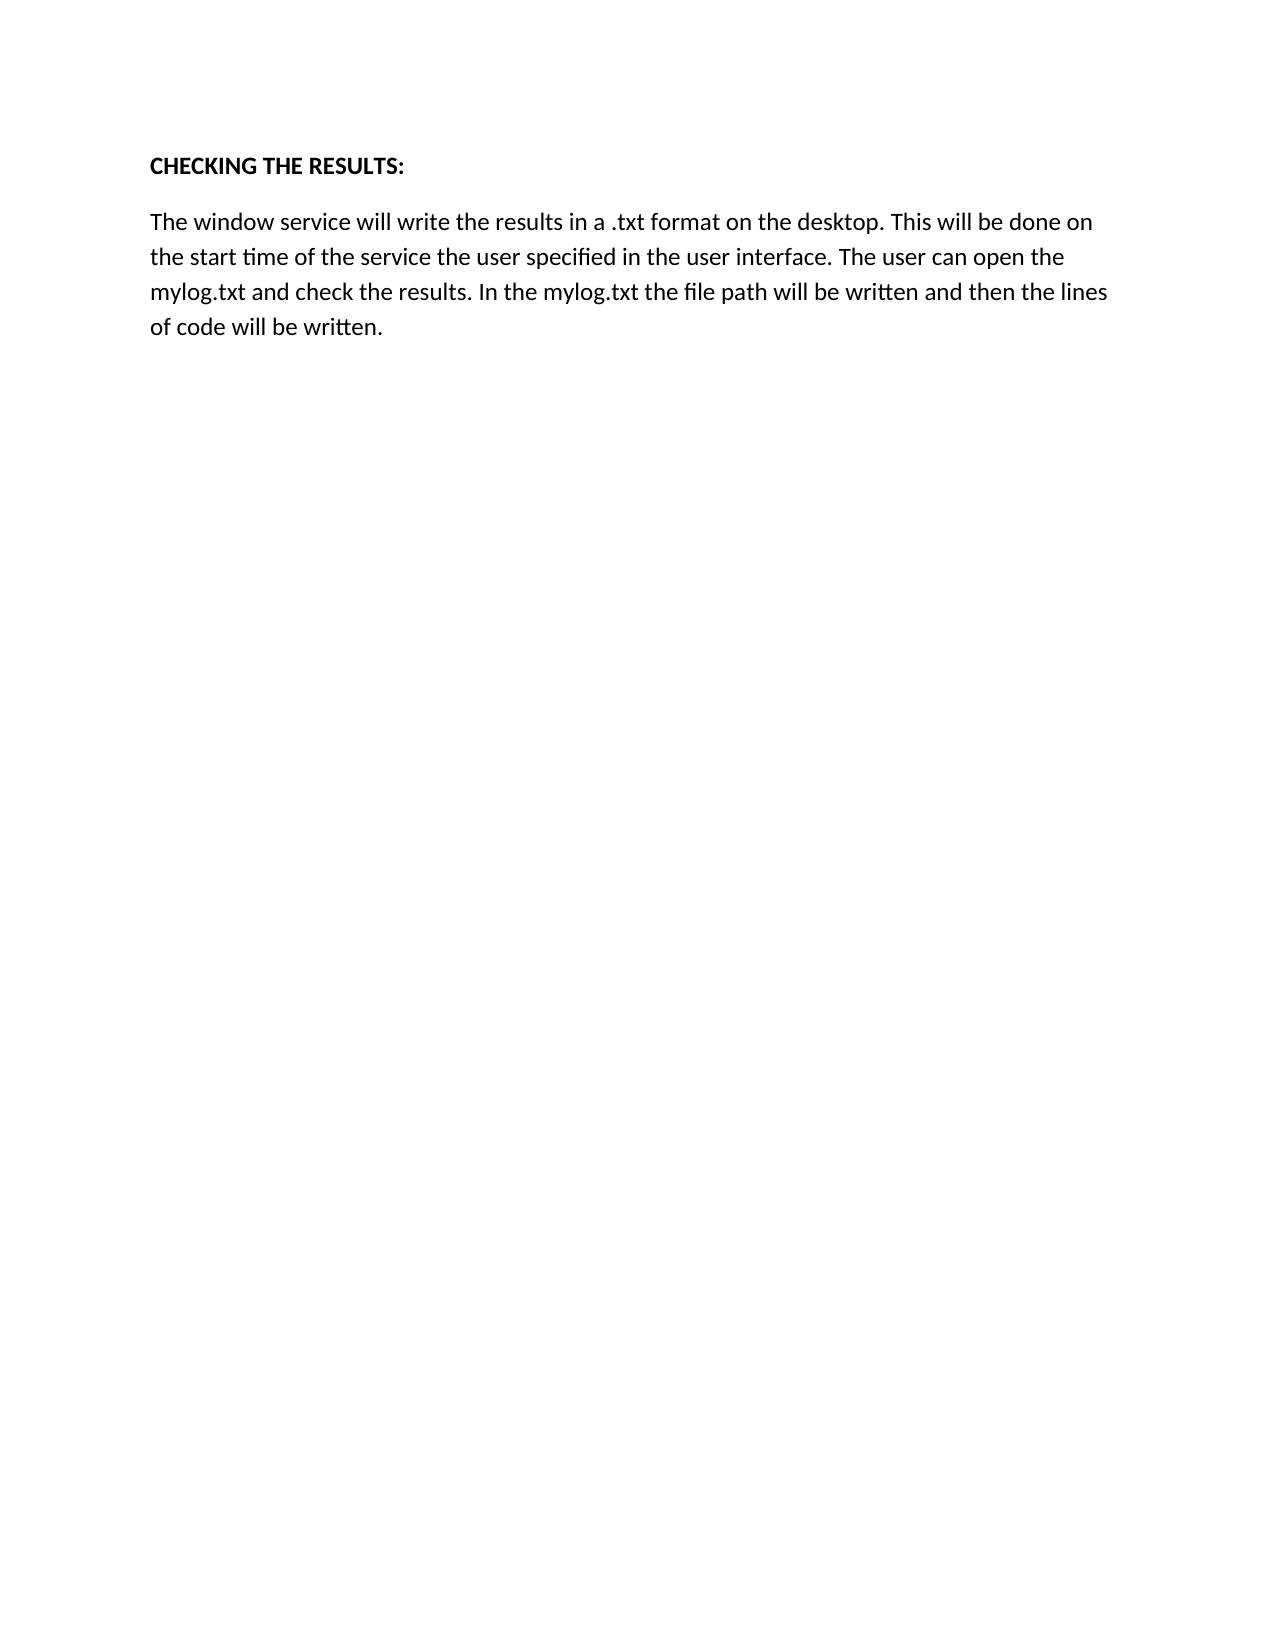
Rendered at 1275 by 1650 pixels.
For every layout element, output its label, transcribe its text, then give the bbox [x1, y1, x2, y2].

text CHECKING THE RESULTS: [150, 150, 1125, 181]
text The window service will write the results in a .txt format on the desktop. This will be done on the start time of the service the user specified in the user interface. The user can open the mylog.txt and check the results. In the mylog.txt the file path will be written and then the lines of code will be written. [150, 206, 1125, 341]
